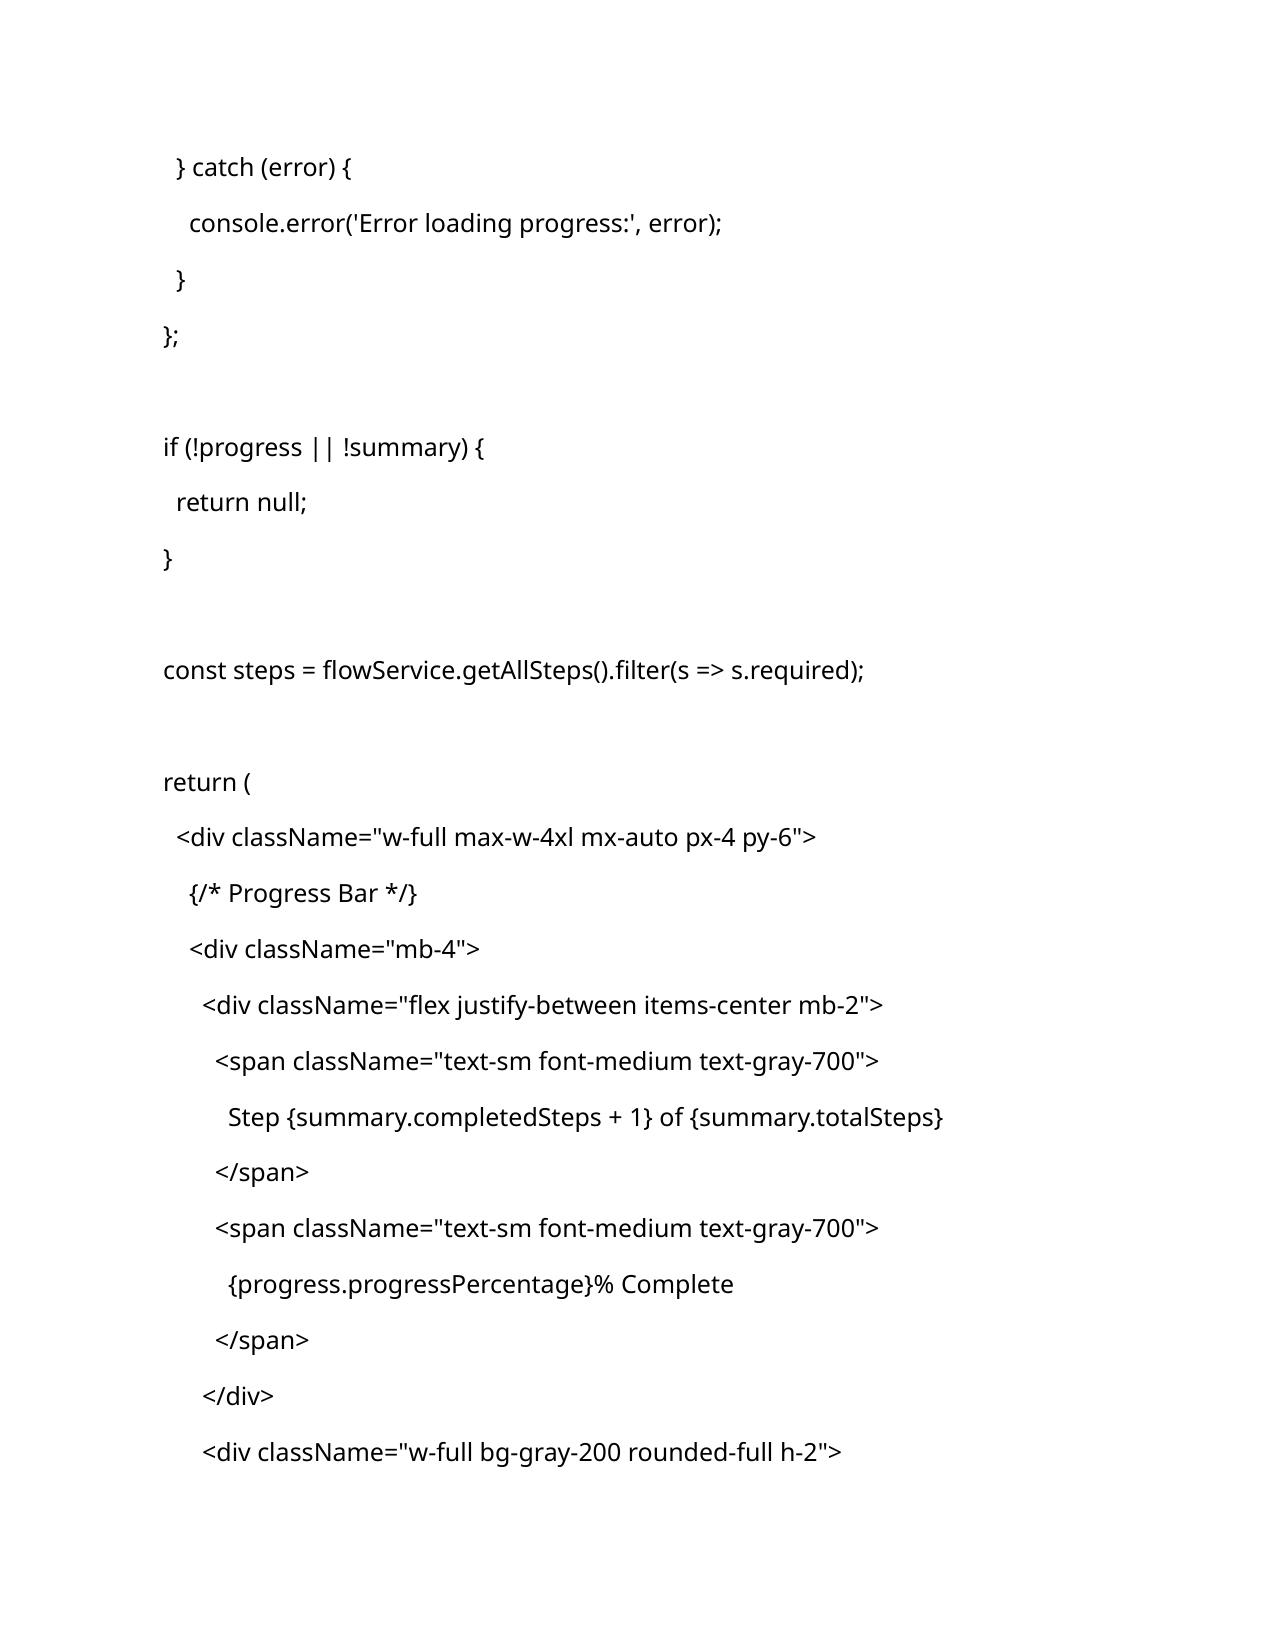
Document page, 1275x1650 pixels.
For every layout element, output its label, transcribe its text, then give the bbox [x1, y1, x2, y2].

text } catch (error) { [150, 150, 1125, 184]
text {progress.progressPercentage}% Complete [150, 1267, 1125, 1301]
text if (!progress || !summary) { [150, 429, 1125, 463]
text <div className="w-full bg-gray-200 rounded-full h-2"> [150, 1434, 1125, 1468]
text console.error('Error loading progress:', error); [150, 206, 1125, 240]
text }; [150, 317, 1125, 352]
text } [150, 541, 1125, 575]
text <span className="text-sm font-medium text-gray-700"> [150, 1043, 1125, 1077]
text <div className="flex justify-between items-center mb-2"> [150, 987, 1125, 1022]
text </span> [150, 1155, 1125, 1189]
text } [150, 262, 1125, 296]
text return ( [150, 764, 1125, 798]
text return null; [150, 485, 1125, 519]
text const steps = flowService.getAllSteps().filter(s => s.required); [150, 652, 1125, 687]
text <div className="mb-4"> [150, 932, 1125, 966]
text <div className="w-full max-w-4xl mx-auto px-4 py-6"> [150, 820, 1125, 854]
text </span> [150, 1322, 1125, 1357]
text </div> [150, 1378, 1125, 1412]
text {/* Progress Bar */} [150, 876, 1125, 910]
text Step {summary.completedSteps + 1} of {summary.totalSteps} [150, 1099, 1125, 1133]
text <span className="text-sm font-medium text-gray-700"> [150, 1211, 1125, 1245]
